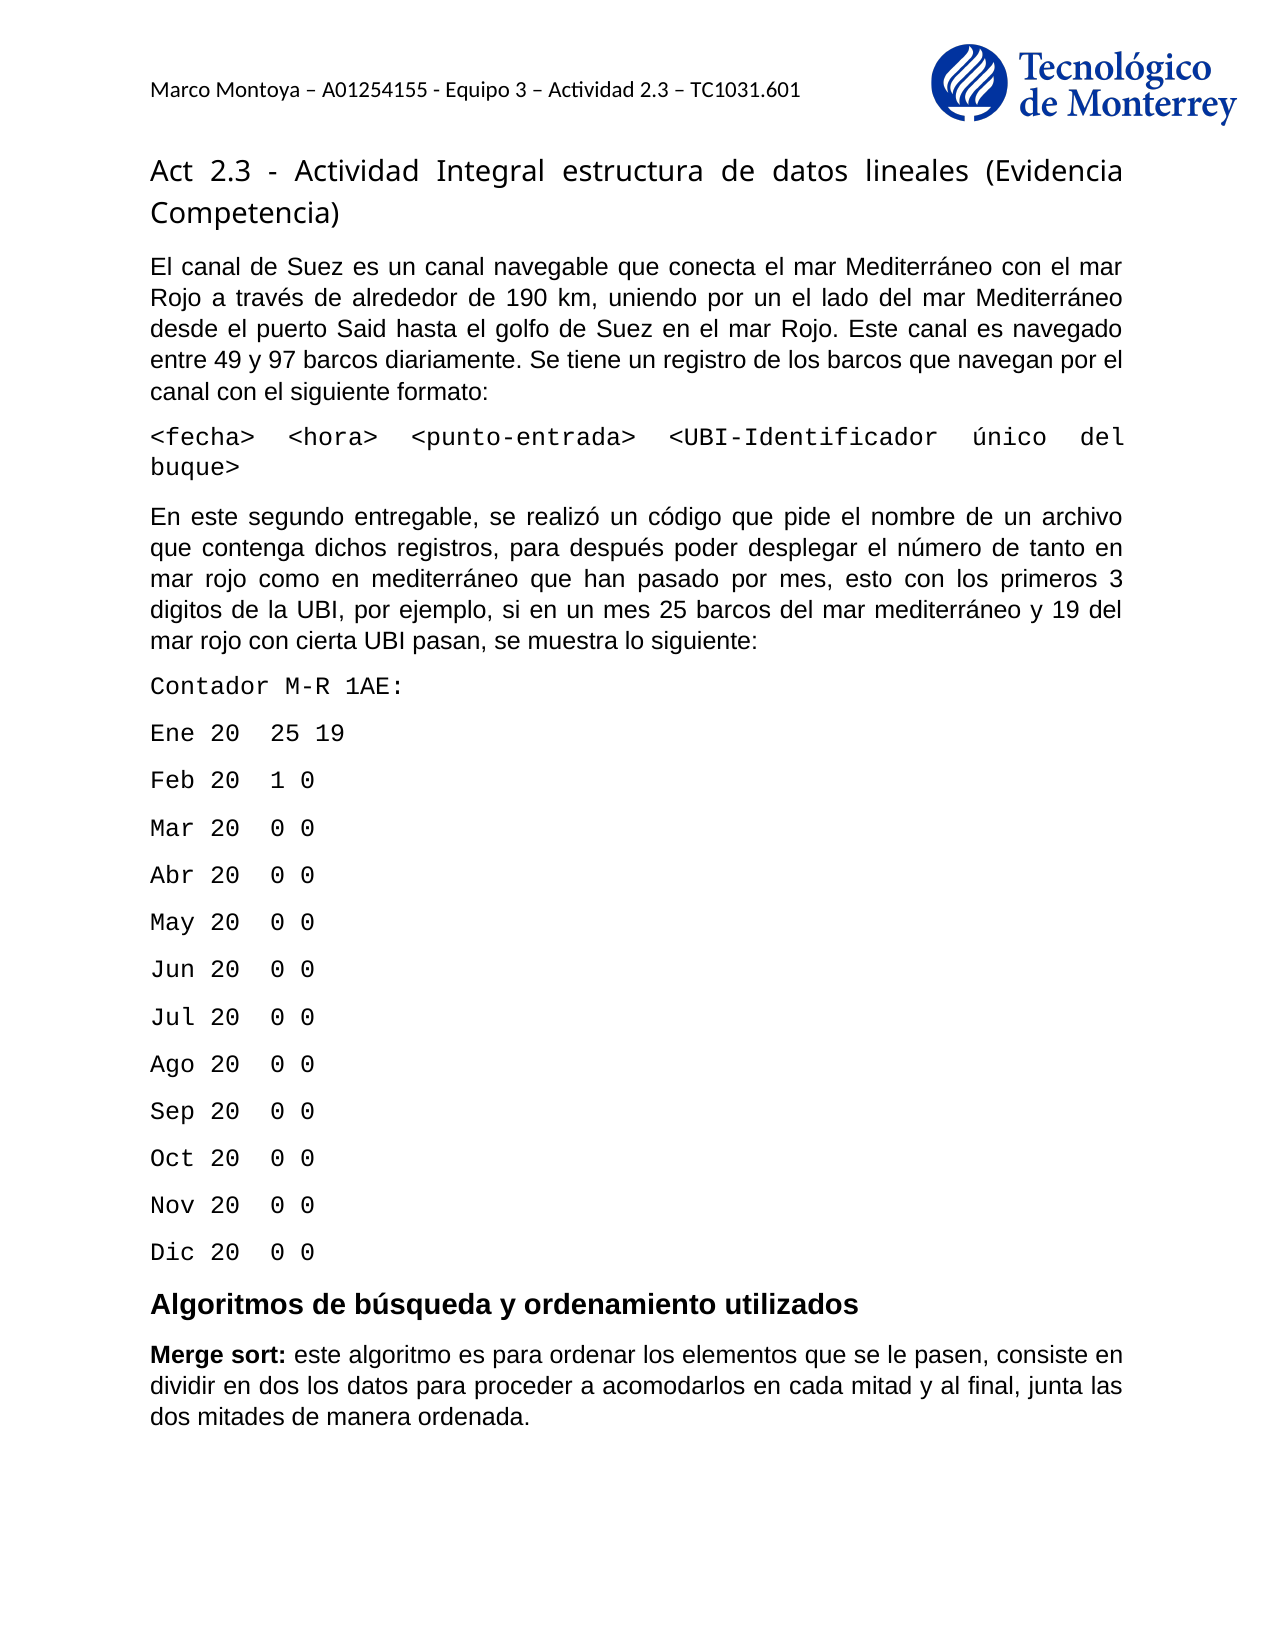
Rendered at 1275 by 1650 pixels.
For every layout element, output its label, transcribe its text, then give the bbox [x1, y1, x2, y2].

text Merge sort: este algoritmo es para ordenar los elementos que se le pasen, consiste en dividir en dos los datos para proceder a acomodarlos en cada mitad y al final, junta las dos mitades de manera ordenada. [150, 1340, 1125, 1431]
text Jun 20 0 0 [150, 957, 1125, 985]
text May 20 0 0 [150, 910, 1125, 938]
text Mar 20 0 0 [150, 815, 1125, 844]
text Ene 20 25 19 [150, 721, 1125, 749]
text Algoritmos de búsqueda y ordenamiento utilizados [150, 1287, 1125, 1321]
text Abr 20 0 0 [150, 862, 1125, 891]
text El canal de Suez es un canal navegable que conecta el mar Mediterráneo con el mar Rojo a través de alrededor de 190 km, uniendo por un el lado del mar Mediterráneo desde el puerto Said hasta el golfo de Suez en el mar Rojo. Este canal es navegado entre 49 y 97 barcos diariamente. Se tiene un registro de los barcos que navegan por el canal con el siguiente formato: [150, 252, 1125, 405]
text Oct 20 0 0 [150, 1146, 1125, 1174]
text Act 2.3 - Actividad Integral estructura de datos lineales (Evidencia Competencia) [150, 150, 1125, 232]
text Nov 20 0 0 [150, 1193, 1125, 1221]
text <fecha> <hora> <punto-entrada> <UBI-Identificador único del buque> [150, 424, 1125, 483]
text Dic 20 0 0 [150, 1240, 1125, 1268]
text Sep 20 0 0 [150, 1098, 1125, 1127]
picture [931, 44, 1238, 126]
text Contador M-R 1AE: [150, 674, 1125, 702]
text Jul 20 0 0 [150, 1004, 1125, 1032]
text En este segundo entregable, se realizó un código que pide el nombre de un archivo que contenga dichos registros, para después poder desplegar el número de tanto en mar rojo como en mediterráneo que han pasado por mes, esto con los primeros 3 digitos de la UBI, por ejemplo, si en un mes 25 barcos del mar mediterráneo y 19 del mar rojo con cierta UBI pasan, se muestra lo siguiente: [150, 502, 1125, 655]
text Ago 20 0 0 [150, 1051, 1125, 1079]
text Feb 20 1 0 [150, 768, 1125, 796]
